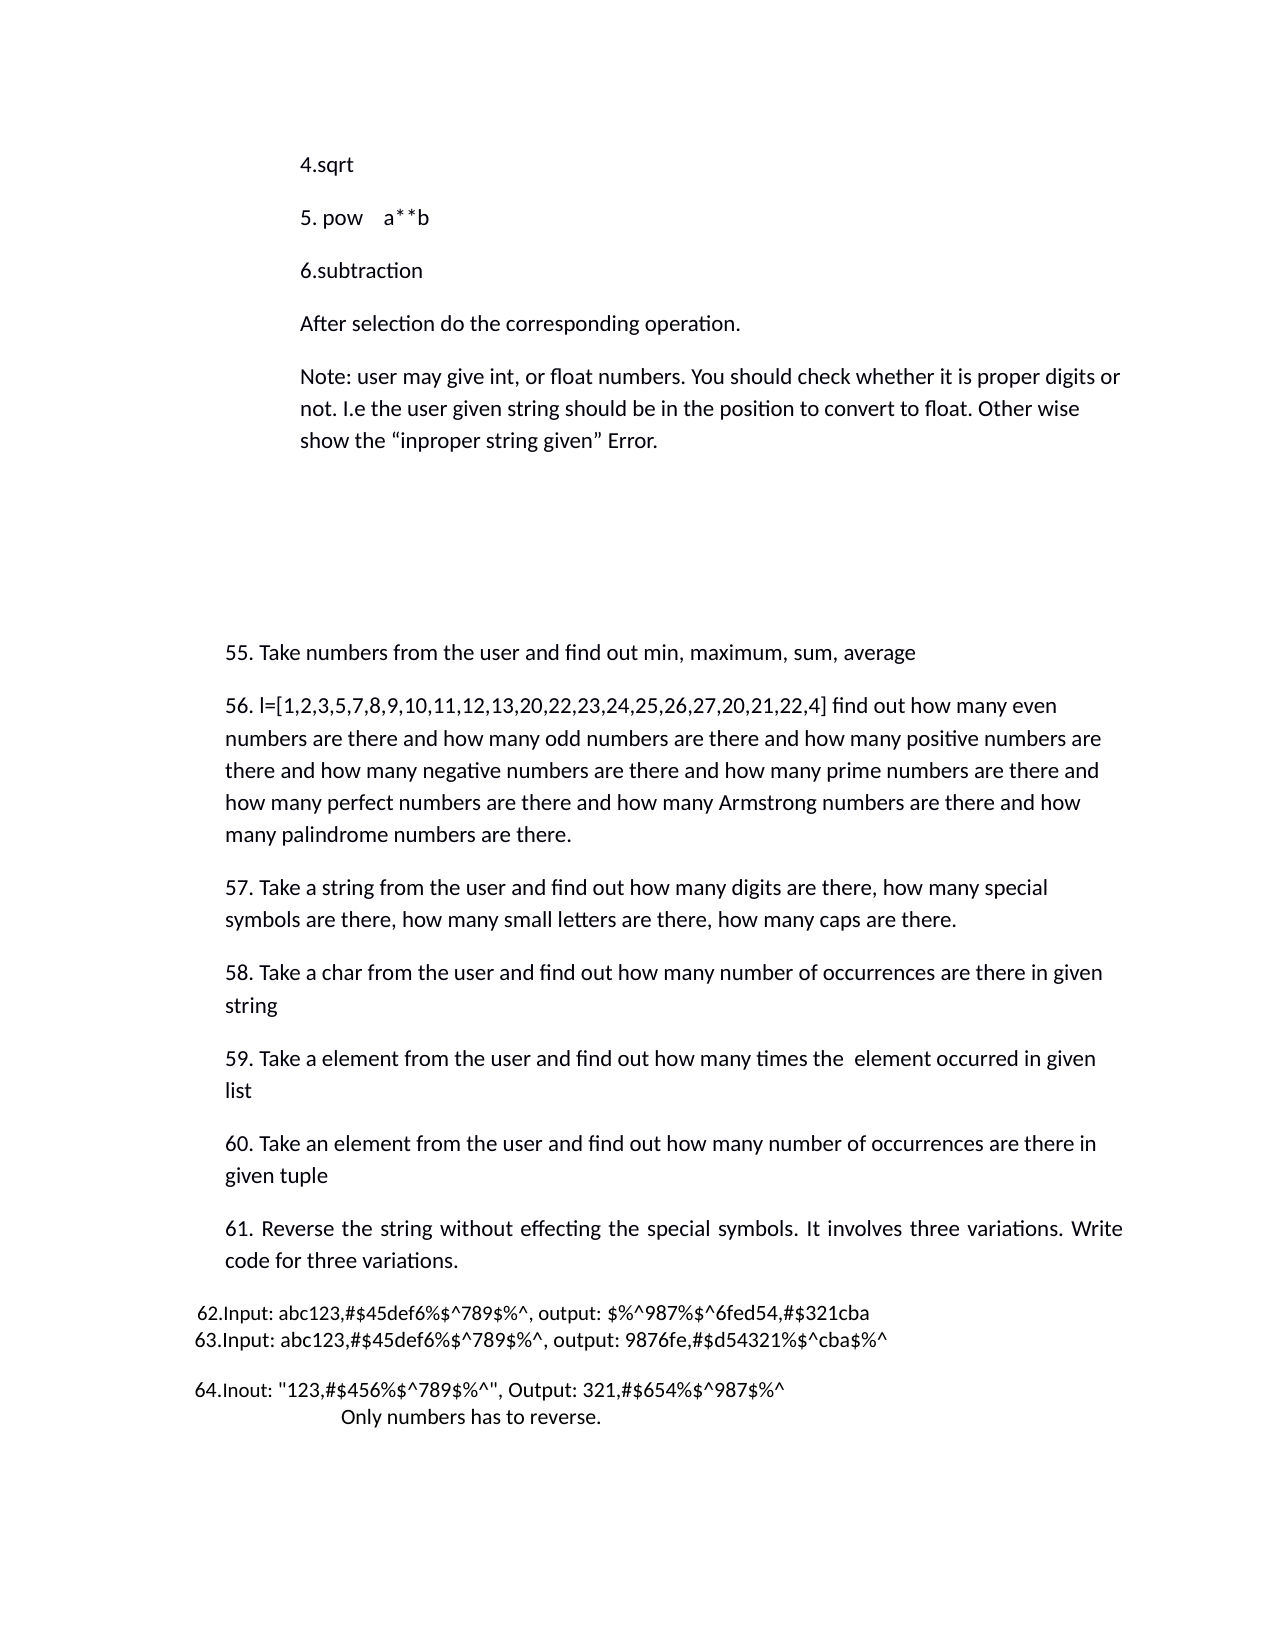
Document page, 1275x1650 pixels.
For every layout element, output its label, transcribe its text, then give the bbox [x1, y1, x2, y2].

list 57. Take a string from the user and find out how many digits are there, how many special symbols are there, how many small letters are there, how many caps are there. [225, 873, 1125, 933]
text Only numbers has to reverse. [150, 1403, 1125, 1430]
list 5. pow a**b [300, 203, 1125, 231]
list 61. Reverse the string without effecting the special symbols. It involves three variations. Write code for three variations. [225, 1214, 1125, 1274]
list 4.sqrt [300, 150, 1125, 178]
text 62.Input: abc123,#$45def6%$^789$%^, output: $%^987%$^6fed54,#$321cba [150, 1299, 1125, 1326]
text 64.Inout: "123,#$456%$^789$%^", Output: 321,#$654%$^987$%^ [150, 1376, 1125, 1403]
list 60. Take an element from the user and find out how many number of occurrences are there in given tuple [225, 1129, 1125, 1189]
list 56. l=[1,2,3,5,7,8,9,10,11,12,13,20,22,23,24,25,26,27,20,21,22,4] find out how many even numbers are there and how many odd numbers are there and how many positive numbers are there and how many negative numbers are there and how many prime numbers are there and how many perfect numbers are there and how many Armstrong numbers are there and how many palindrome numbers are there. [225, 692, 1125, 848]
text 63.Input: abc123,#$45def6%$^789$%^, output: 9876fe,#$d54321%$^cba$%^ [150, 1326, 1125, 1353]
list After selection do the corresponding operation. [300, 309, 1125, 337]
list 6.subtraction [300, 256, 1125, 284]
list 59. Take a element from the user and find out how many times the element occurred in given list [225, 1044, 1125, 1104]
list 55. Take numbers from the user and find out min, maximum, sum, average [225, 638, 1125, 667]
list 58. Take a char from the user and find out how many number of occurrences are there in given string [225, 958, 1125, 1019]
list Note: user may give int, or float numbers. You should check whether it is proper digits or not. I.e the user given string should be in the position to convert to float. Other wise show the “inproper string given” Error. [300, 362, 1125, 454]
